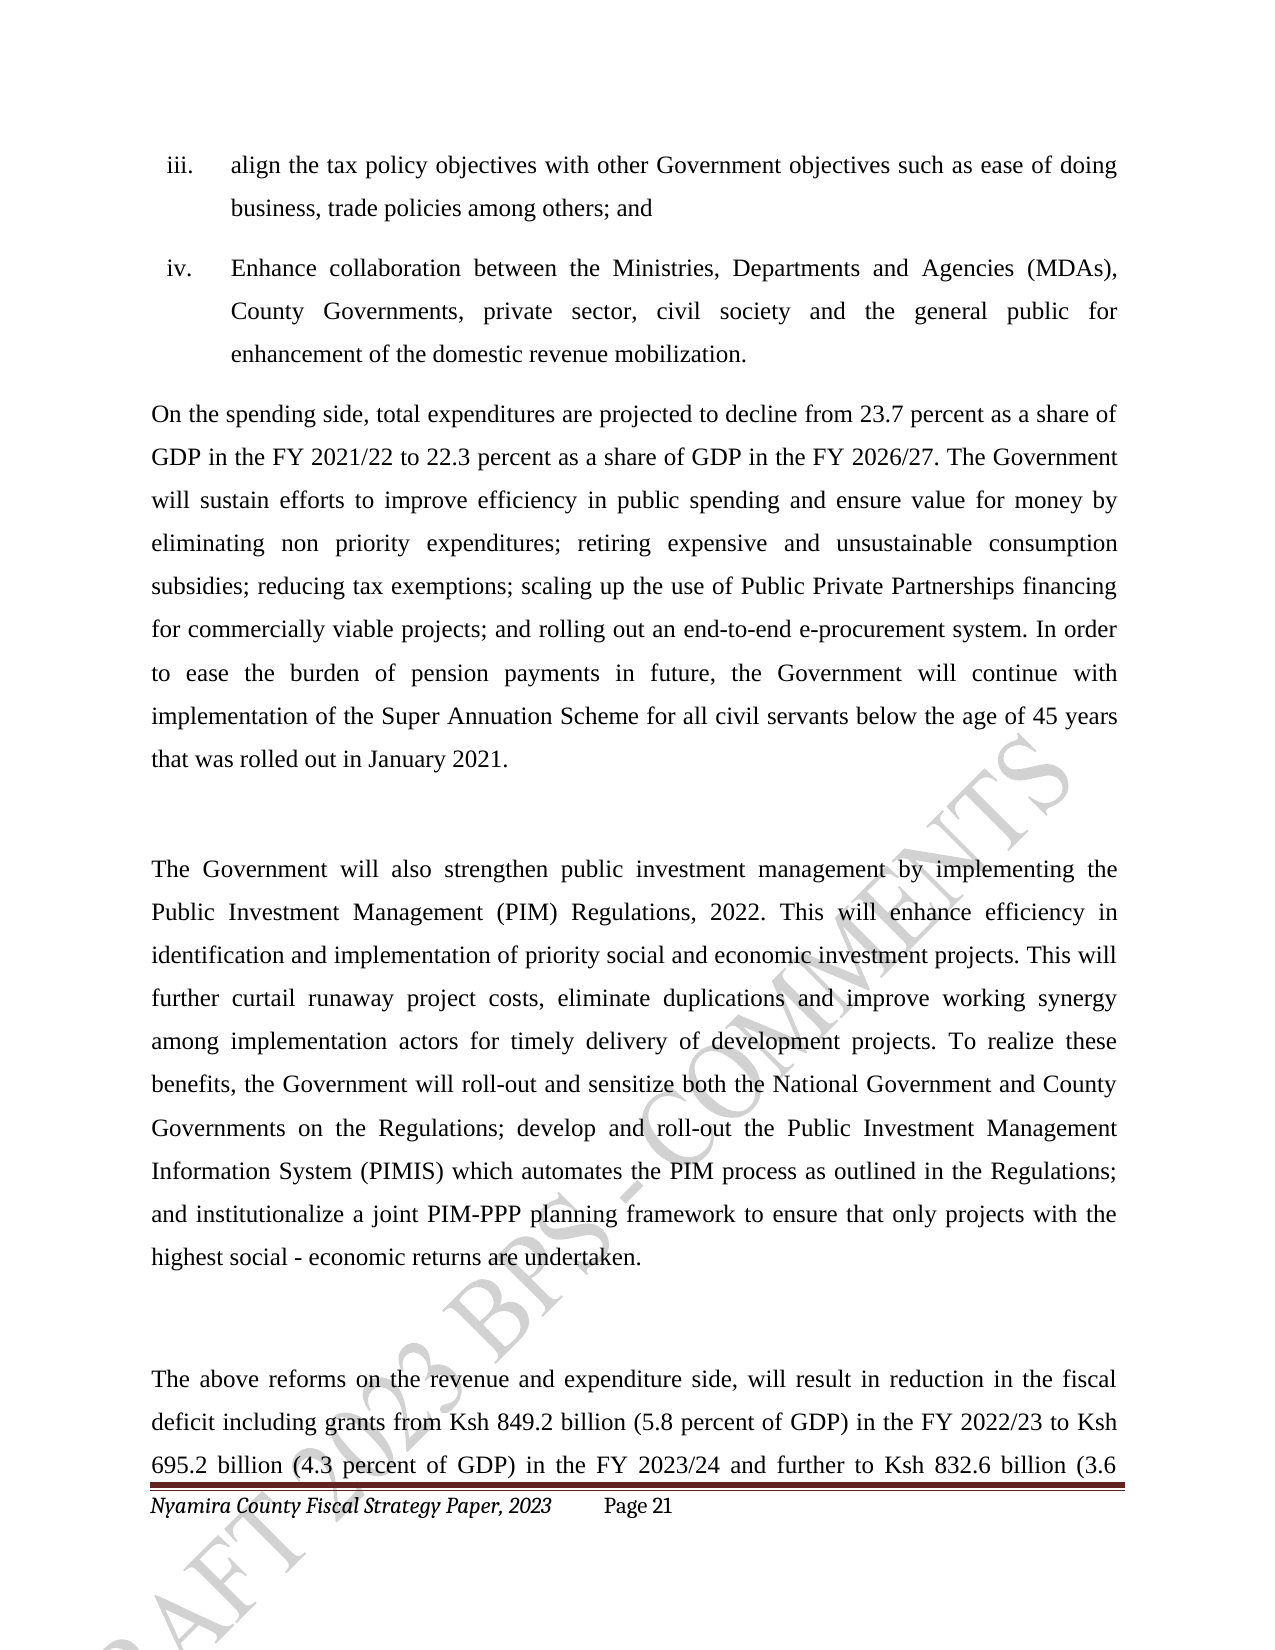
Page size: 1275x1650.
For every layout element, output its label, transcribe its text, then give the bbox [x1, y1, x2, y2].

text On the spending side, total expenditures are projected to decline from 23.7 percent as a share of GDP in the FY 2021/22 to 22.3 percent as a share of GDP in the FY 2026/27. The Government will sustain efforts to improve efficiency in public spending and ensure value for money by eliminating non priority expenditures; retiring expensive and unsustainable consumption subsidies; reducing tax exemptions; scaling up the use of Public Private Partnerships financing for commercially viable projects; and rolling out an end-to-end e-procurement system. In order to ease the burden of pension payments in future, the Government will continue with implementation of the Super Annuation Scheme for all civil servants below the age of 45 years that was rolled out in January 2021. [151, 399, 1118, 773]
text The Government will also strengthen public investment management by implementing the Public Investment Management (PIM) Regulations, 2022. This will enhance efficiency in identification and implementation of priority social and economic investment projects. This will further curtail runaway project costs, eliminate duplications and improve working synergy among implementation actors for timely delivery of development projects. To realize these benefits, the Government will roll-out and sensitize both the National Government and County Governments on the Regulations; develop and roll-out the Public Investment Management Information System (PIMIS) which automates the PIM process as outlined in the Regulations; and institutionalize a joint PIM-PPP planning framework to ensure that only projects with the highest social - economic returns are undertaken. [151, 854, 1118, 1271]
list Enhance collaboration between the Ministries, Departments and Agencies (MDAs), County Governments, private sector, civil society and the general public for enhancement of the domestic revenue mobilization. [166, 253, 1118, 368]
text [151, 1364, 1118, 1479]
list align the tax policy objectives with other Government objectives such as ease of doing business, trade policies among others; and [166, 150, 1118, 222]
